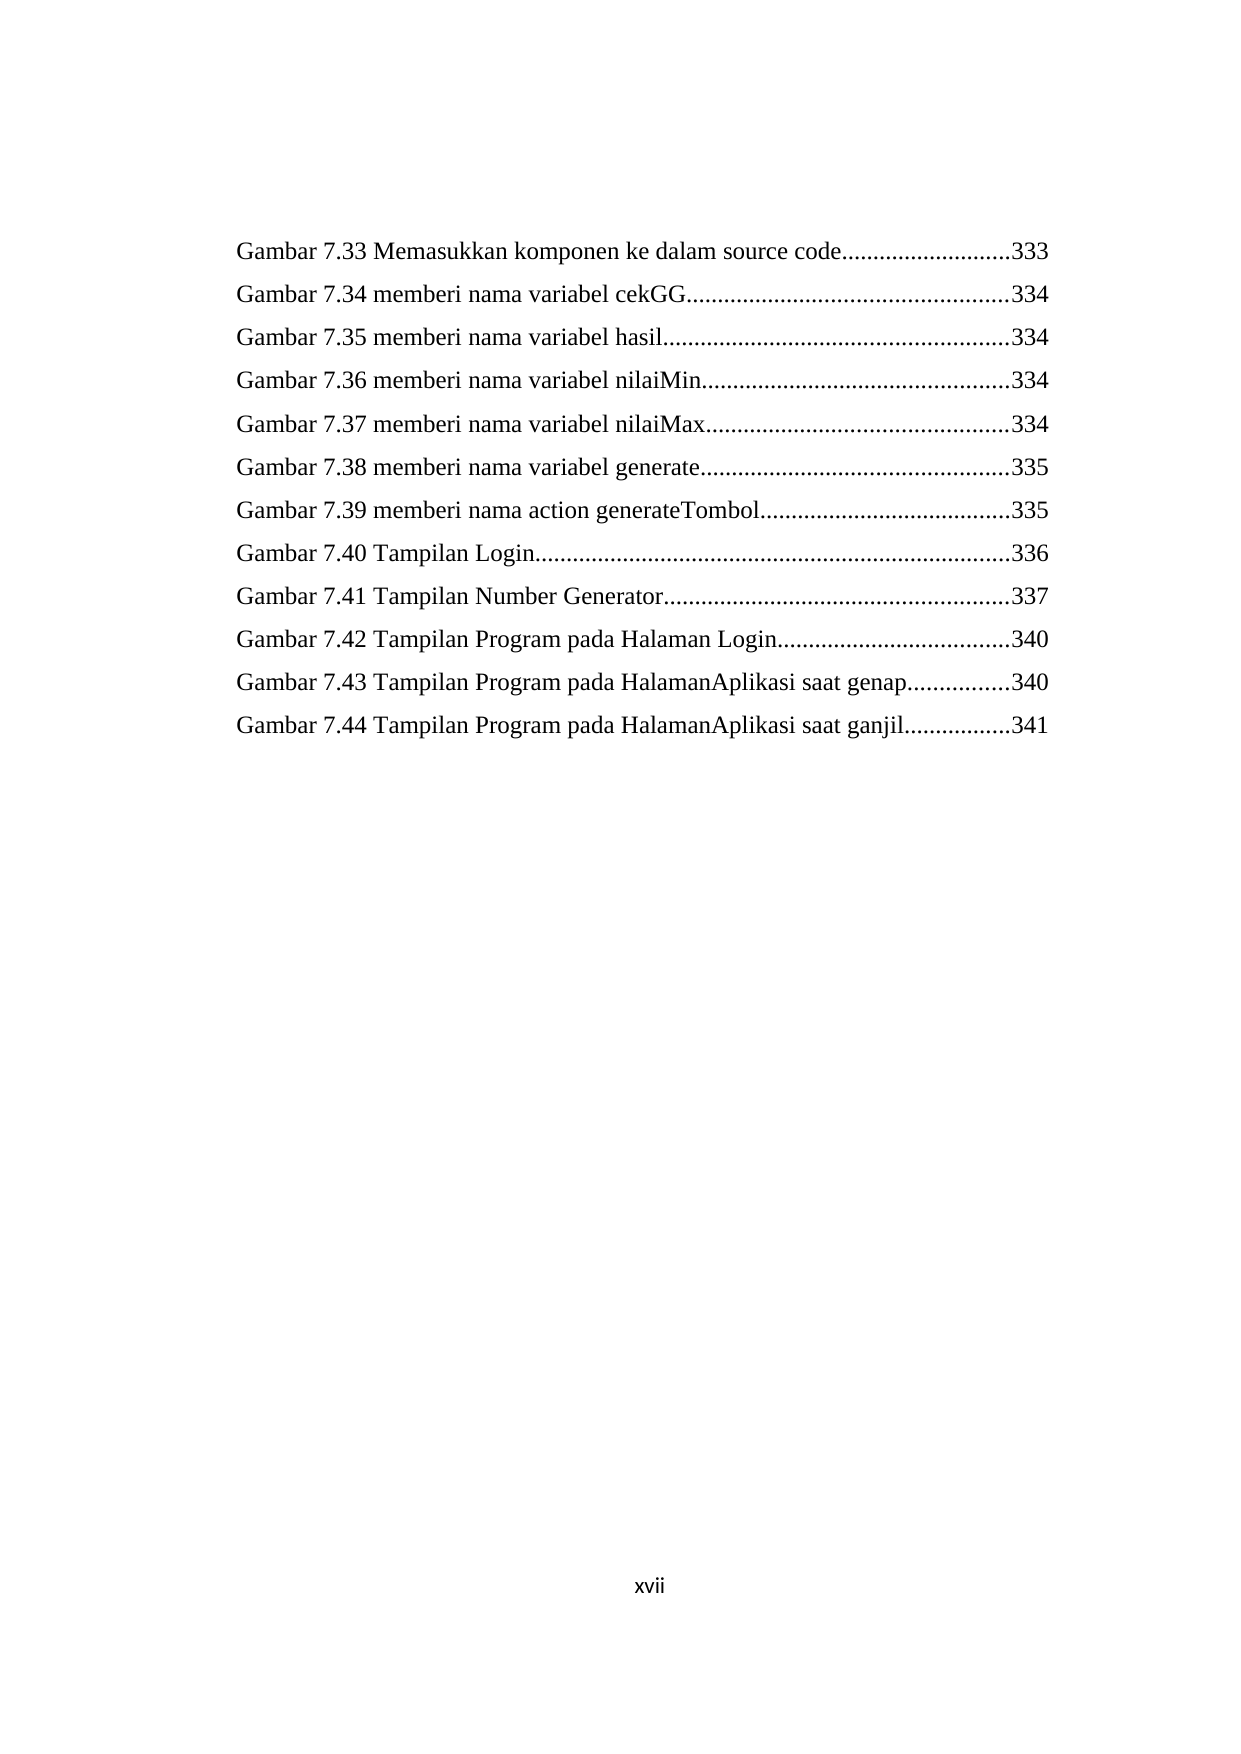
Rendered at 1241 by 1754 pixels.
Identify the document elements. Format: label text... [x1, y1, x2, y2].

list Gambar 7.37 memberi nama variabel nilaiMax 334 [236, 409, 1063, 437]
list Gambar 7.44 Tampilan Program pada HalamanAplikasi saat ganjil 341 [236, 711, 1063, 739]
list Gambar 7.35 memberi nama variabel hasil 334 [236, 322, 1063, 351]
list Gambar 7.41 Tampilan Number Generator 337 [236, 581, 1063, 610]
list Gambar 7.39 memberi nama action generateTombol 335 [236, 495, 1063, 524]
list Gambar 7.38 memberi nama variabel generate 335 [236, 452, 1063, 481]
list Gambar 7.36 memberi nama variabel nilaiMin 334 [236, 366, 1063, 394]
list Gambar 7.34 memberi nama variabel cekGG 334 [236, 279, 1063, 308]
list Gambar 7.42 Tampilan Program pada Halaman Login 340 [236, 624, 1063, 653]
list Gambar 7.40 Tampilan Login 336 [236, 538, 1063, 567]
list Gambar 7.33 Memasukkan komponen ke dalam source code 333 [236, 236, 1063, 265]
list Gambar 7.43 Tampilan Program pada HalamanAplikasi saat genap 340 [236, 667, 1063, 696]
